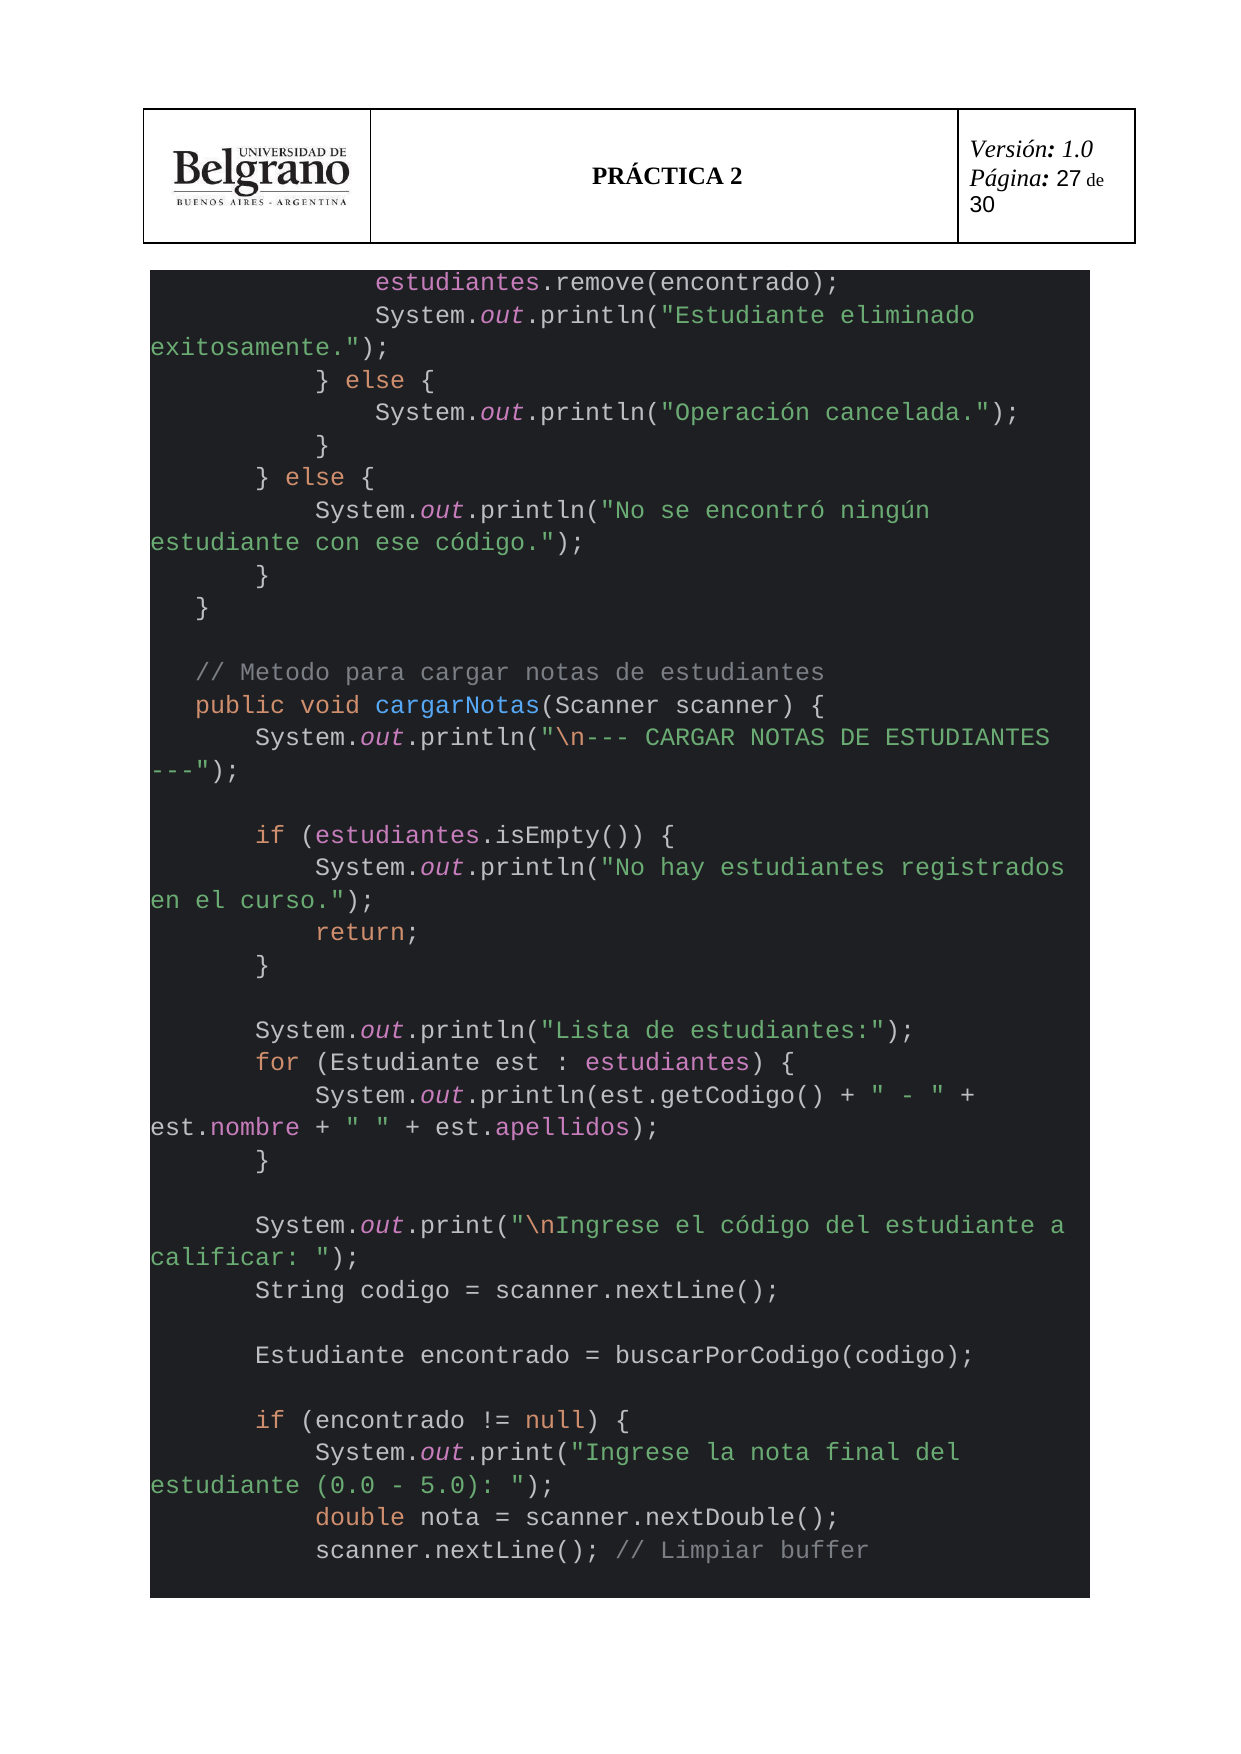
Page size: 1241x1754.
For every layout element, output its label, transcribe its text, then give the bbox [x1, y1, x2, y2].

text scanner.nextLine(); // Limpiar buffer [150, 1537, 1090, 1566]
text System.out.println("No se encontró ningún estudiante con ese código."); [150, 497, 1090, 558]
text } else { [150, 367, 1090, 396]
text System.out.print("Ingrese la nota final del estudiante (0.0 - 5.0): "); [150, 1440, 1090, 1501]
text System.out.print("\nIngrese el código del estudiante a calificar: "); [150, 1212, 1090, 1273]
text } else { [150, 465, 1090, 493]
text estudiantes.remove(encontrado); [150, 270, 1090, 298]
text } [150, 432, 1090, 461]
text System.out.println("\n--- CARGAR NOTAS DE ESTUDIANTES ---"); [150, 725, 1090, 786]
text return; [150, 920, 1090, 948]
text if (encontrado != null) { [150, 1407, 1090, 1436]
text } [150, 1147, 1090, 1176]
text } [150, 952, 1090, 981]
picture [154, 129, 369, 222]
text } [150, 562, 1090, 591]
text double nota = scanner.nextDouble(); [150, 1505, 1090, 1533]
text for (Estudiante est : estudiantes) { [150, 1050, 1090, 1078]
text System.out.println(est.getCodigo() + " - " + est.nombre + " " + est.apellidos); [150, 1082, 1090, 1143]
text Estudiante encontrado = buscarPorCodigo(codigo); [150, 1342, 1090, 1371]
text if (estudiantes.isEmpty()) { [150, 822, 1090, 851]
text System.out.println("No hay estudiantes registrados en el curso."); [150, 855, 1090, 916]
text System.out.println("Estudiante eliminado exitosamente."); [150, 302, 1090, 363]
text } [150, 595, 1090, 623]
text String codigo = scanner.nextLine(); [150, 1277, 1090, 1306]
text // Metodo para cargar notas de estudiantes [150, 660, 1090, 688]
text System.out.println("Lista de estudiantes:"); [150, 1017, 1090, 1046]
text System.out.println("Operación cancelada."); [150, 400, 1090, 428]
text public void cargarNotas(Scanner scanner) { [150, 692, 1090, 721]
